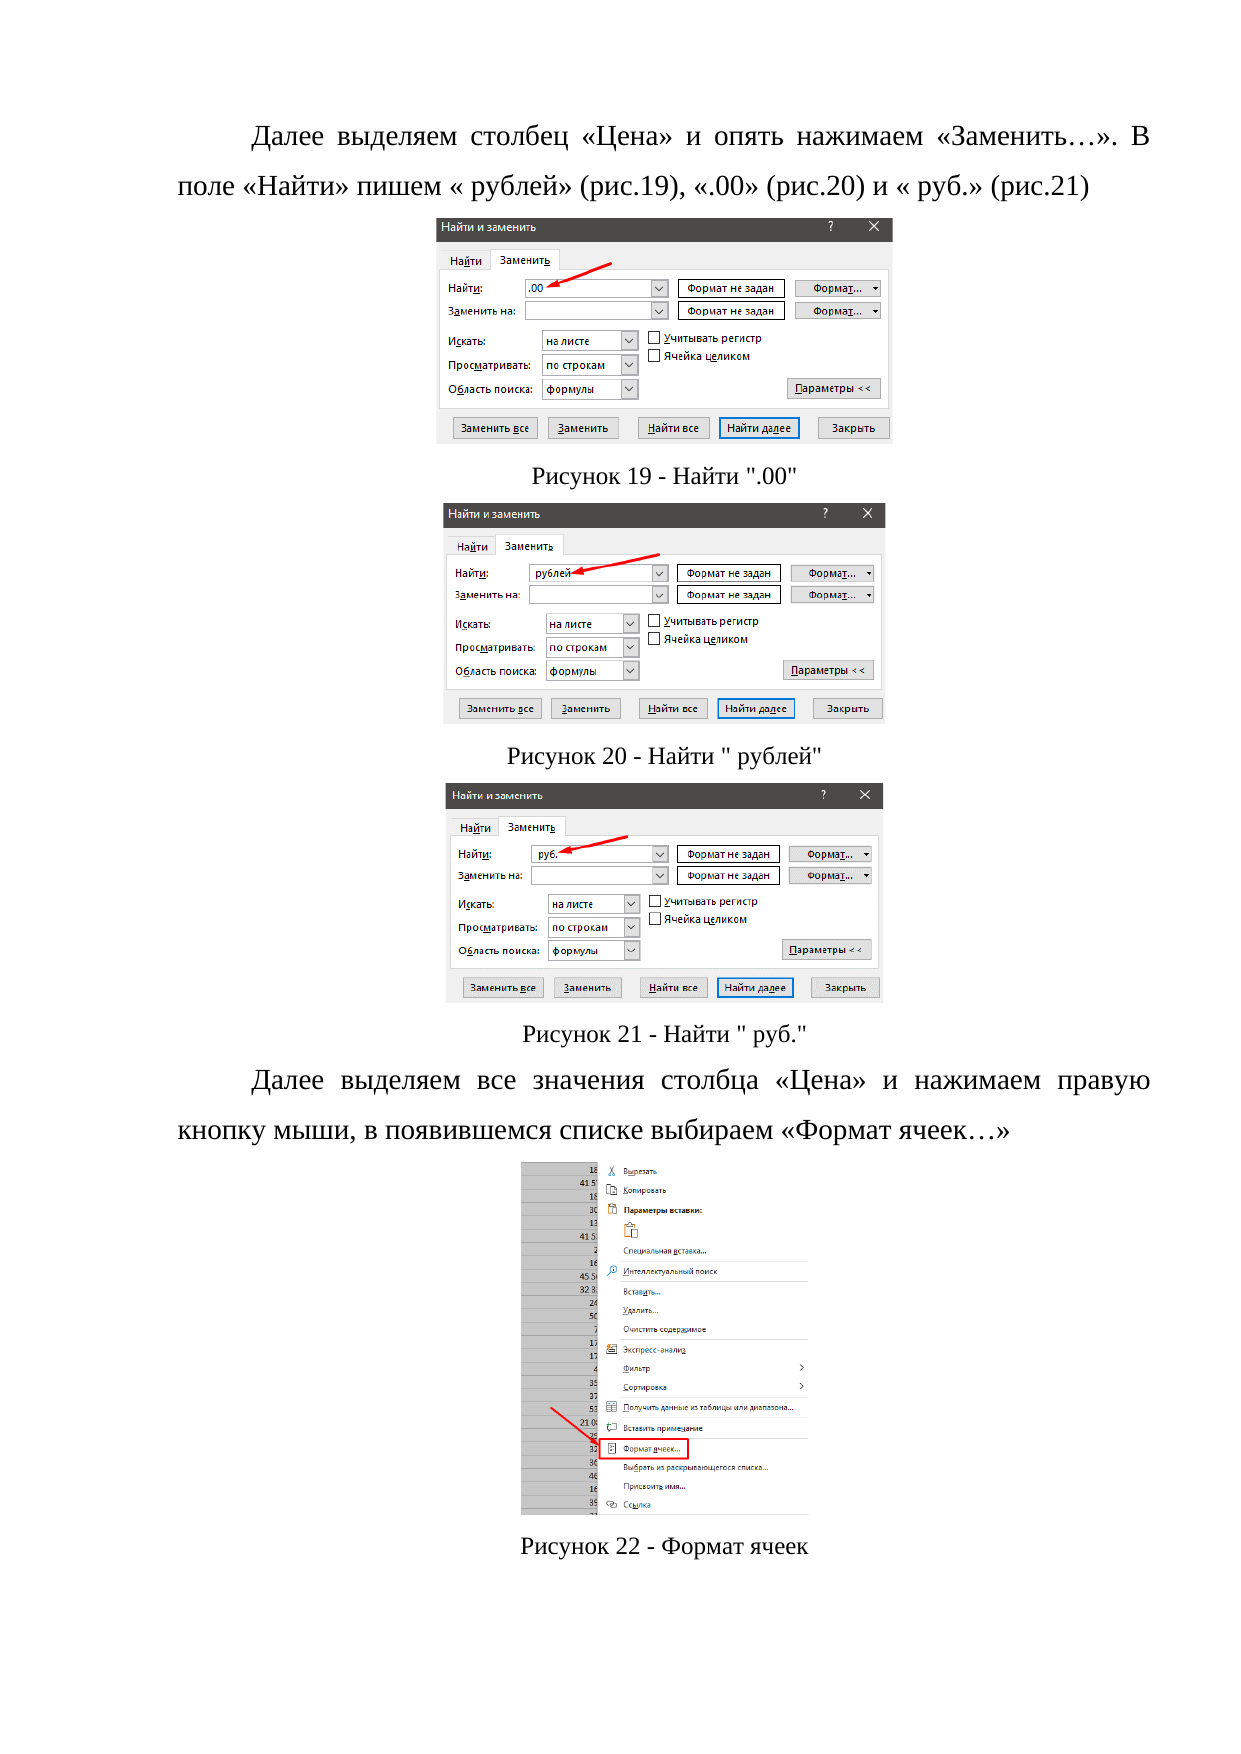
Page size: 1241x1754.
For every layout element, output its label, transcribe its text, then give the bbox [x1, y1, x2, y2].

text Далее выделяем все значения столбца «Цена» и нажимаем правую кнопку мыши, в появившемся списке выбираем «Формат ячеек…» [177, 1062, 1152, 1146]
text Рисунок 22 - Формат ячеек [177, 1531, 1152, 1560]
picture [443, 503, 886, 724]
text Рисунок 20 - Найти " рублей" [177, 741, 1152, 769]
picture [520, 1162, 809, 1515]
text Рисунок 19 - Найти ".00" [177, 461, 1152, 489]
picture [436, 218, 893, 444]
text Рисунок 21 - Найти " руб." [177, 1019, 1152, 1048]
picture [445, 783, 884, 1003]
text Далее выделяем столбец «Цена» и опять нажимаем «Заменить…». В поле «Найти» пишем « рублей» (рис.19), «.00» (рис.20) и « руб.» (рис.21) [177, 118, 1152, 202]
